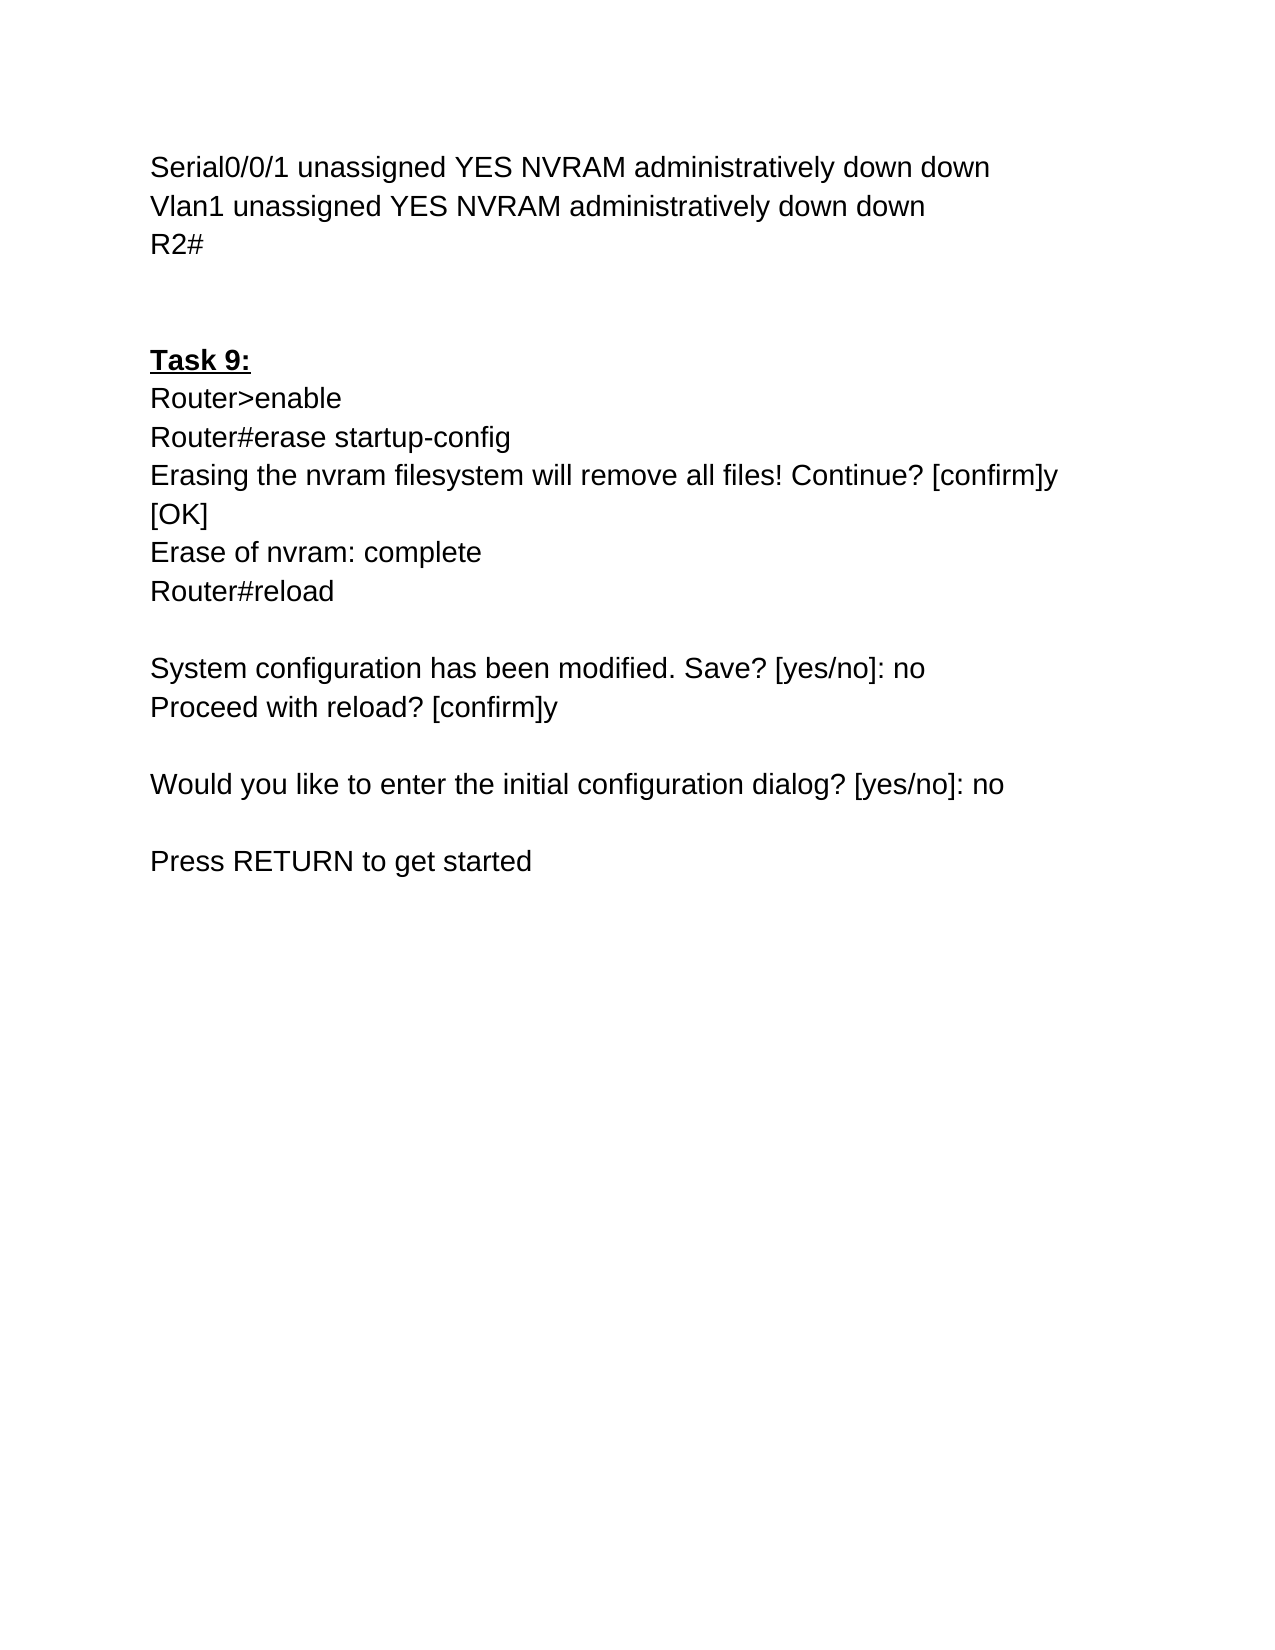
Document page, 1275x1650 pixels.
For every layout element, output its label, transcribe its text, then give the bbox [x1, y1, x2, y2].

text R2# [150, 227, 1125, 261]
text Router>enable [150, 381, 1125, 415]
text Erasing the nvram filesystem will remove all files! Continue? [confirm]y [OK] [150, 458, 1125, 530]
text System configuration has been modified. Save? [yes/no]: no [150, 651, 1125, 684]
text Vlan1 unassigned YES NVRAM administratively down down [150, 188, 1125, 222]
text Press RETURN to get started [150, 844, 1125, 877]
text Would you like to enter the initial configuration dialog? [yes/no]: no [150, 767, 1125, 800]
text Serial0/0/1 unassigned YES NVRAM administratively down down [150, 150, 1125, 183]
text Task 9: [150, 343, 1125, 376]
text Router#reload [150, 574, 1125, 607]
text Router#erase startup-config [150, 420, 1125, 453]
text Proceed with reload? [confirm]y [150, 689, 1125, 723]
text Erase of nvram: complete [150, 535, 1125, 569]
